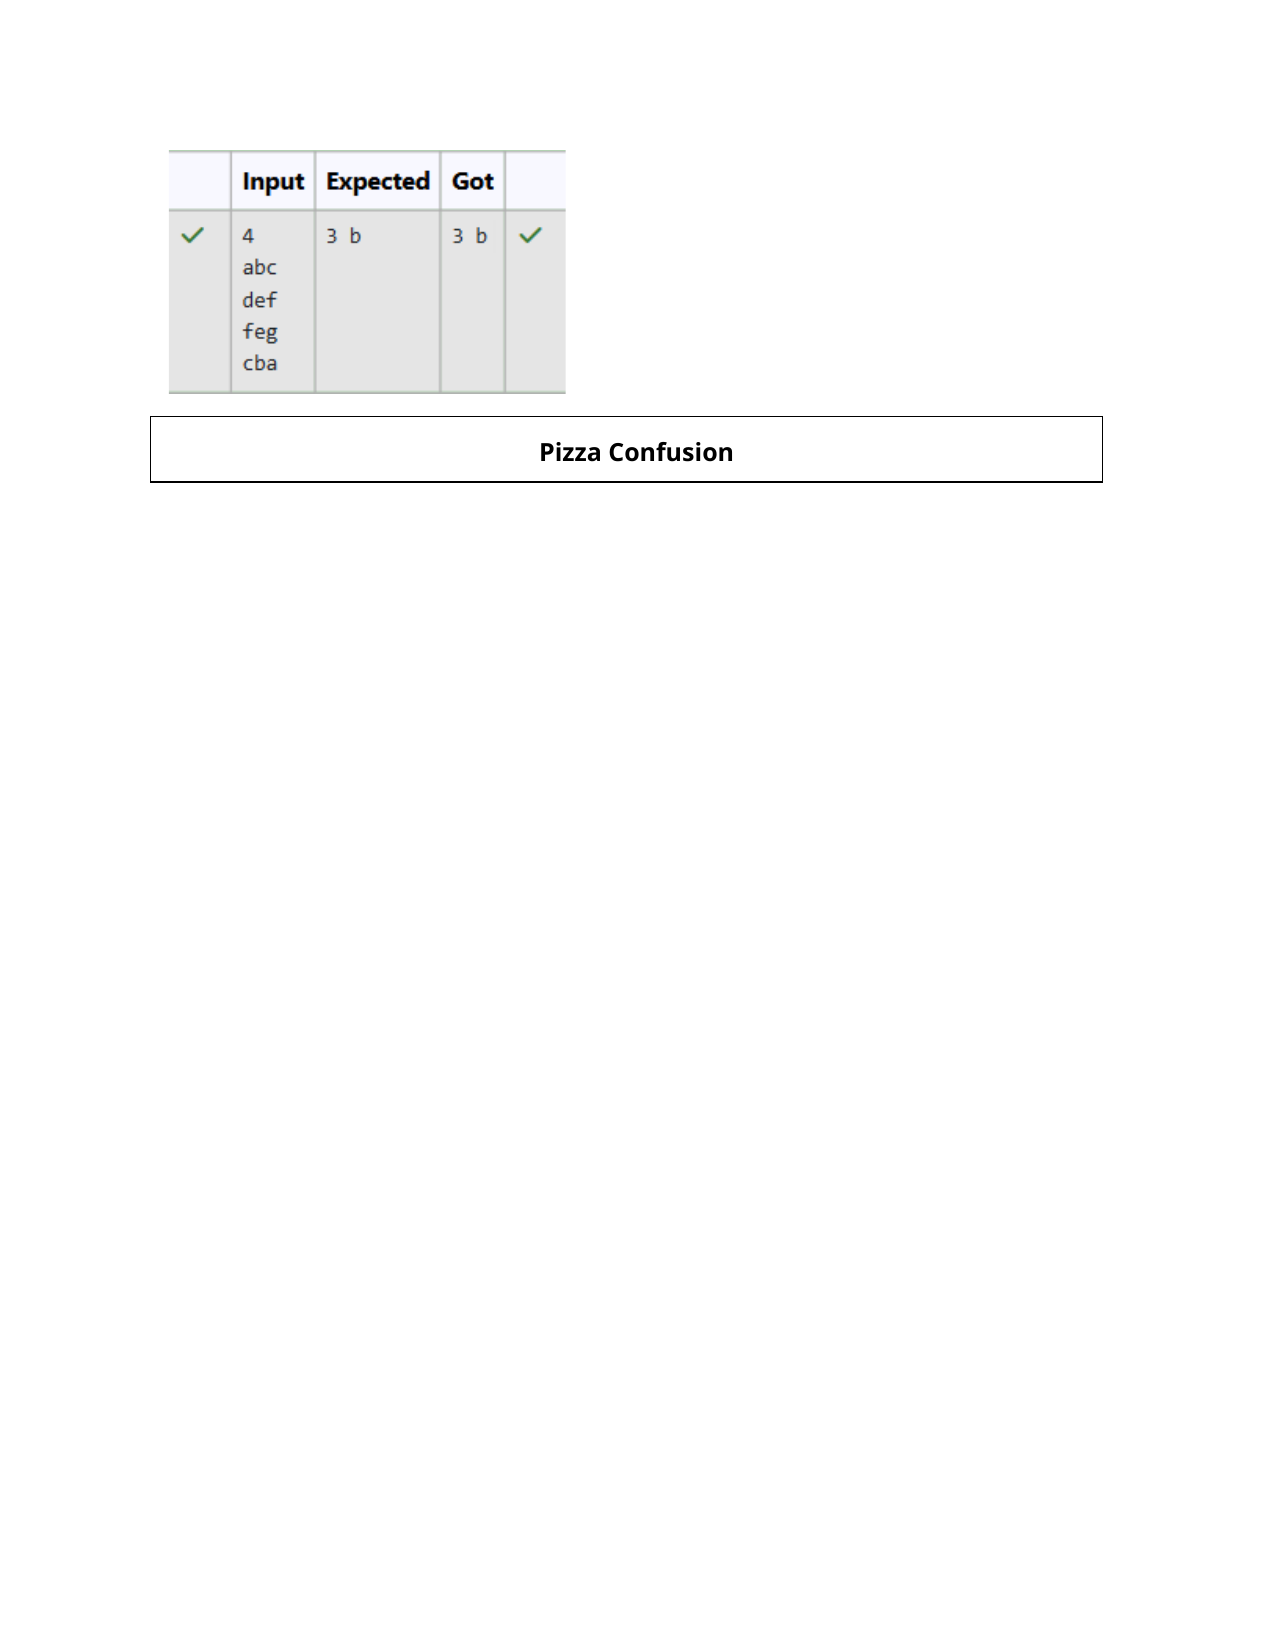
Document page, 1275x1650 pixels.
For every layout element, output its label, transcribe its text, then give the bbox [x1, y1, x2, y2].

table_header [151, 417, 445, 481]
table_header Pizza Confusion [445, 417, 1102, 481]
